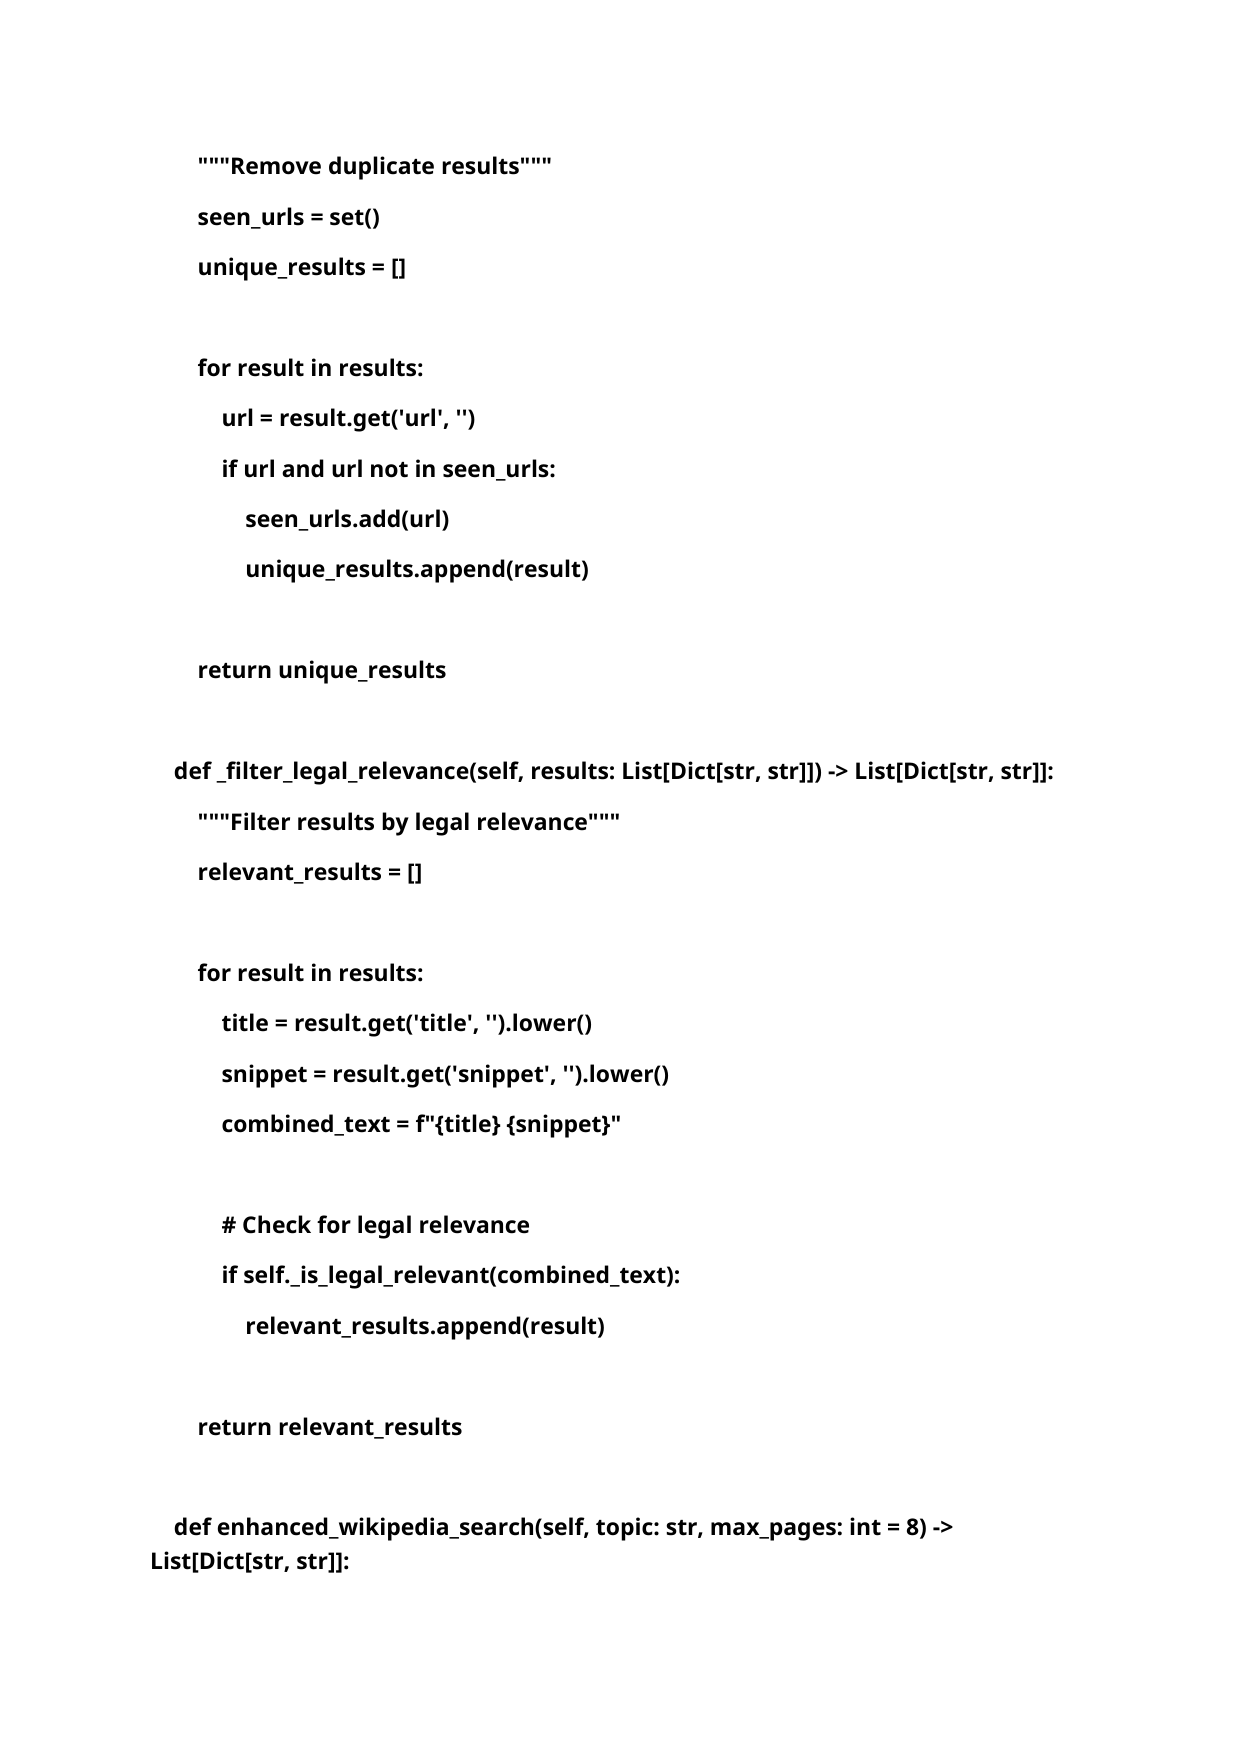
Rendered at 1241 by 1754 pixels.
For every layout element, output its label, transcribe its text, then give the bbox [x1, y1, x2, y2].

text # Check for legal relevance [150, 1209, 1090, 1240]
text return relevant_results [150, 1410, 1090, 1442]
text def _filter_legal_relevance(self, results: List[Dict[str, str]]) -> List[Dict[str, str]]: [150, 755, 1090, 786]
text snippet = result.get('snippet', '').lower() [150, 1057, 1090, 1089]
text combined_text = f"{title} {snippet}" [150, 1108, 1090, 1139]
text """Remove duplicate results""" [150, 150, 1090, 181]
text def enhanced_wikipedia_search(self, topic: str, max_pages: int = 8) -> List[Dict[str, str]]: [150, 1511, 1090, 1576]
text for result in results: [150, 352, 1090, 383]
text if url and url not in seen_urls: [150, 452, 1090, 484]
text unique_results = [] [150, 251, 1090, 282]
text return unique_results [150, 654, 1090, 685]
text seen_urls = set() [150, 200, 1090, 232]
text relevant_results = [] [150, 856, 1090, 887]
text for result in results: [150, 957, 1090, 988]
text if self._is_legal_relevant(combined_text): [150, 1259, 1090, 1290]
text title = result.get('title', '').lower() [150, 1007, 1090, 1038]
text relevant_results.append(result) [150, 1309, 1090, 1341]
text url = result.get('url', '') [150, 402, 1090, 433]
text """Filter results by legal relevance""" [150, 805, 1090, 837]
text unique_results.append(result) [150, 553, 1090, 584]
text seen_urls.add(url) [150, 503, 1090, 534]
